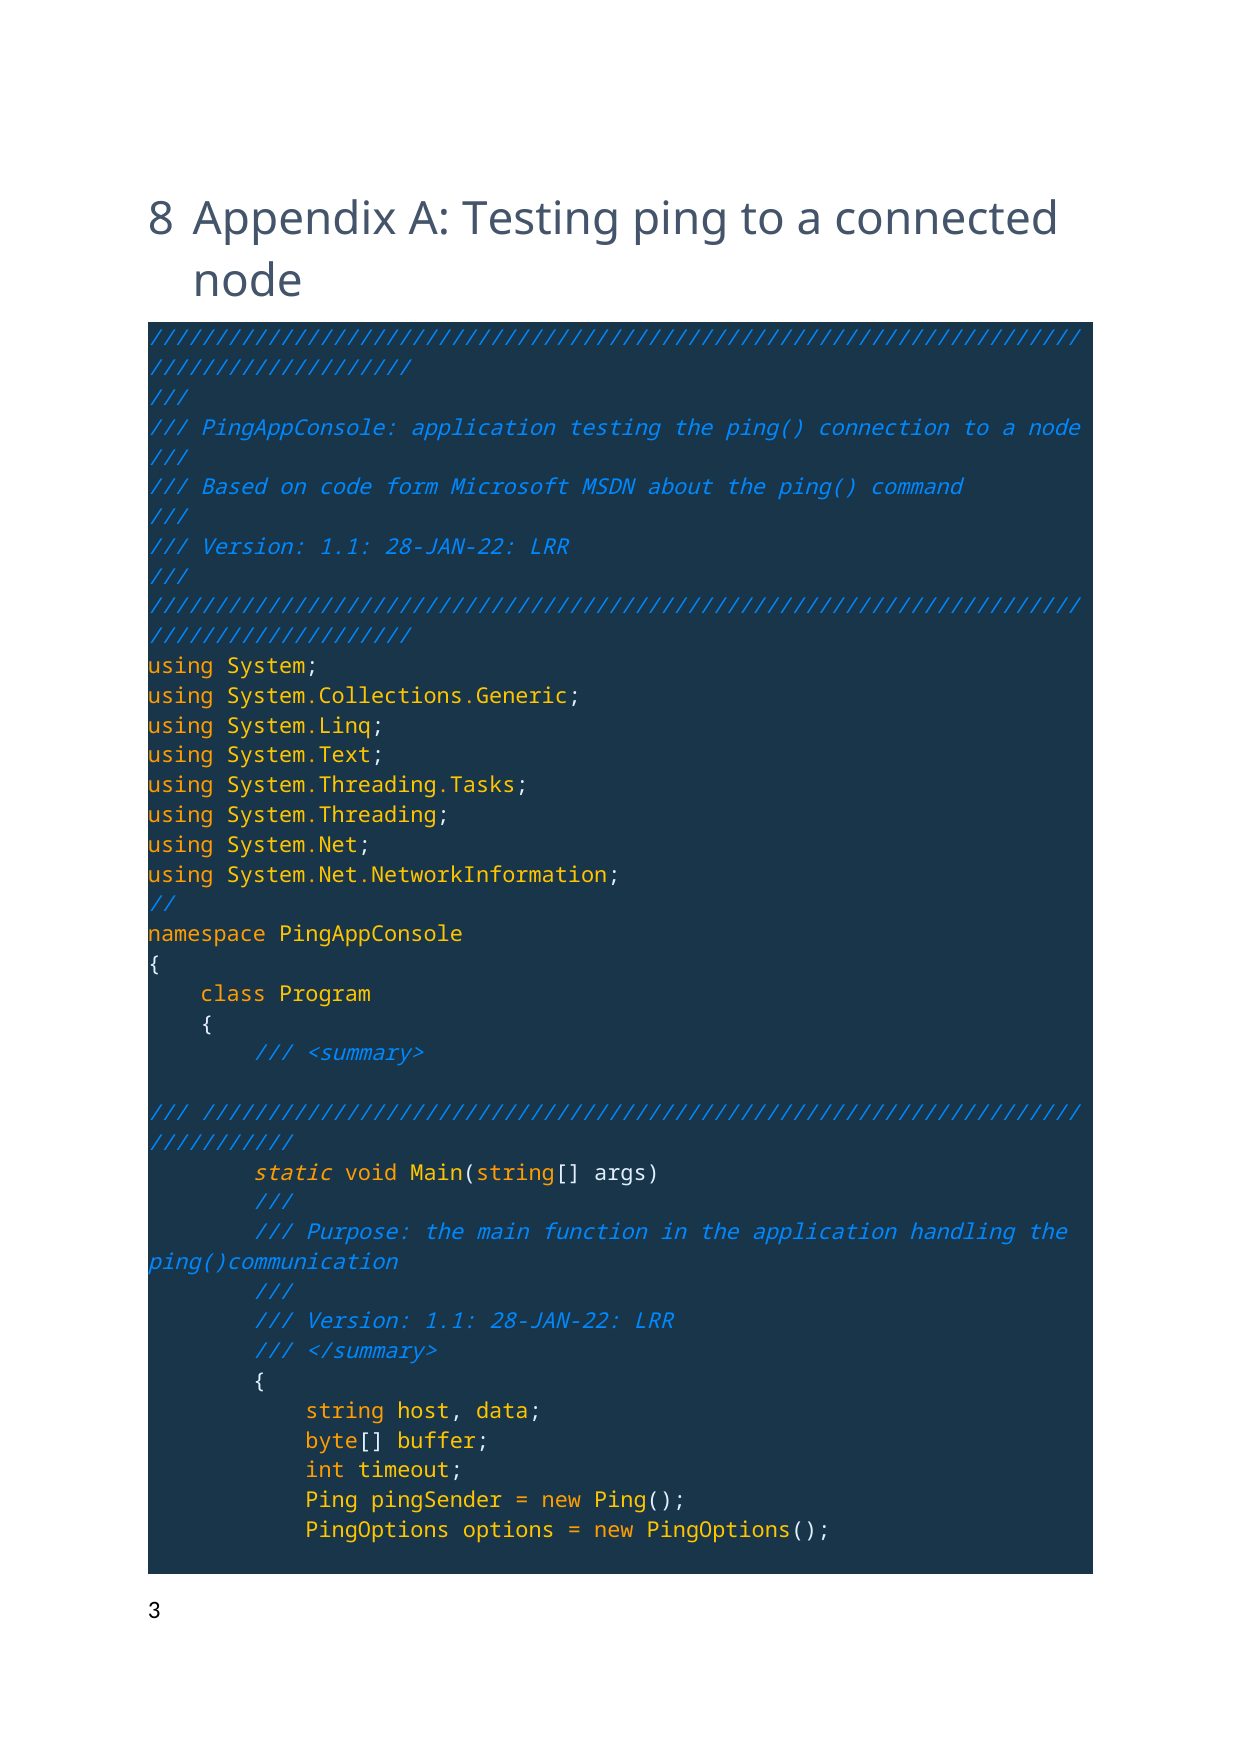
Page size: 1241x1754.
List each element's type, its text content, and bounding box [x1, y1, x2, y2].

text static void Main(string[] args) [148, 1157, 1093, 1186]
text /// Purpose: the main function in the application handling the ping()communication [148, 1216, 1093, 1276]
text /// Based on code form Microsoft MSDN about the ping() command [148, 471, 1093, 501]
text /// ////////////////////////////////////////////////////////////////////////////// [148, 1067, 1093, 1157]
text /// <summary> [148, 1037, 1093, 1067]
subtitle Appendix A: Testing ping to a connected node [148, 185, 1093, 310]
text using System; [148, 650, 1093, 680]
text /// PingAppConsole: application testing the ping() connection to a node [148, 412, 1093, 442]
text byte[] buffer; [148, 1425, 1093, 1454]
text using System.Net.NetworkInformation; [148, 859, 1093, 888]
text class Program [148, 978, 1093, 1008]
text string host, data; [148, 1395, 1093, 1425]
text /////////////////////////////////////////////////////////////////////////////////////////// [148, 591, 1093, 650]
text /// [148, 561, 1093, 591]
text /// [148, 501, 1093, 531]
text namespace PingAppConsole [148, 918, 1093, 948]
text using System.Linq; [148, 710, 1093, 739]
text int timeout; [148, 1454, 1093, 1484]
text PingOptions options = new PingOptions(); [148, 1514, 1093, 1544]
text { [148, 948, 1093, 978]
text { [148, 1365, 1093, 1395]
text /// [148, 382, 1093, 412]
text using System.Threading.Tasks; [148, 769, 1093, 799]
text { [148, 1008, 1093, 1037]
text /// </summary> [148, 1335, 1093, 1365]
text using System.Text; [148, 739, 1093, 769]
text /// [148, 1276, 1093, 1306]
text /// Version: 1.1: 28-JAN-22: LRR [148, 531, 1093, 561]
text /// [148, 442, 1093, 471]
text Ping pingSender = new Ping(); [148, 1484, 1093, 1514]
text /// Version: 1.1: 28-JAN-22: LRR [148, 1306, 1093, 1335]
text using System.Threading; [148, 799, 1093, 829]
text // [148, 888, 1093, 918]
text /// [148, 1186, 1093, 1216]
text using System.Net; [148, 829, 1093, 859]
text using System.Collections.Generic; [148, 680, 1093, 710]
text /////////////////////////////////////////////////////////////////////////////////////////// [148, 322, 1093, 382]
